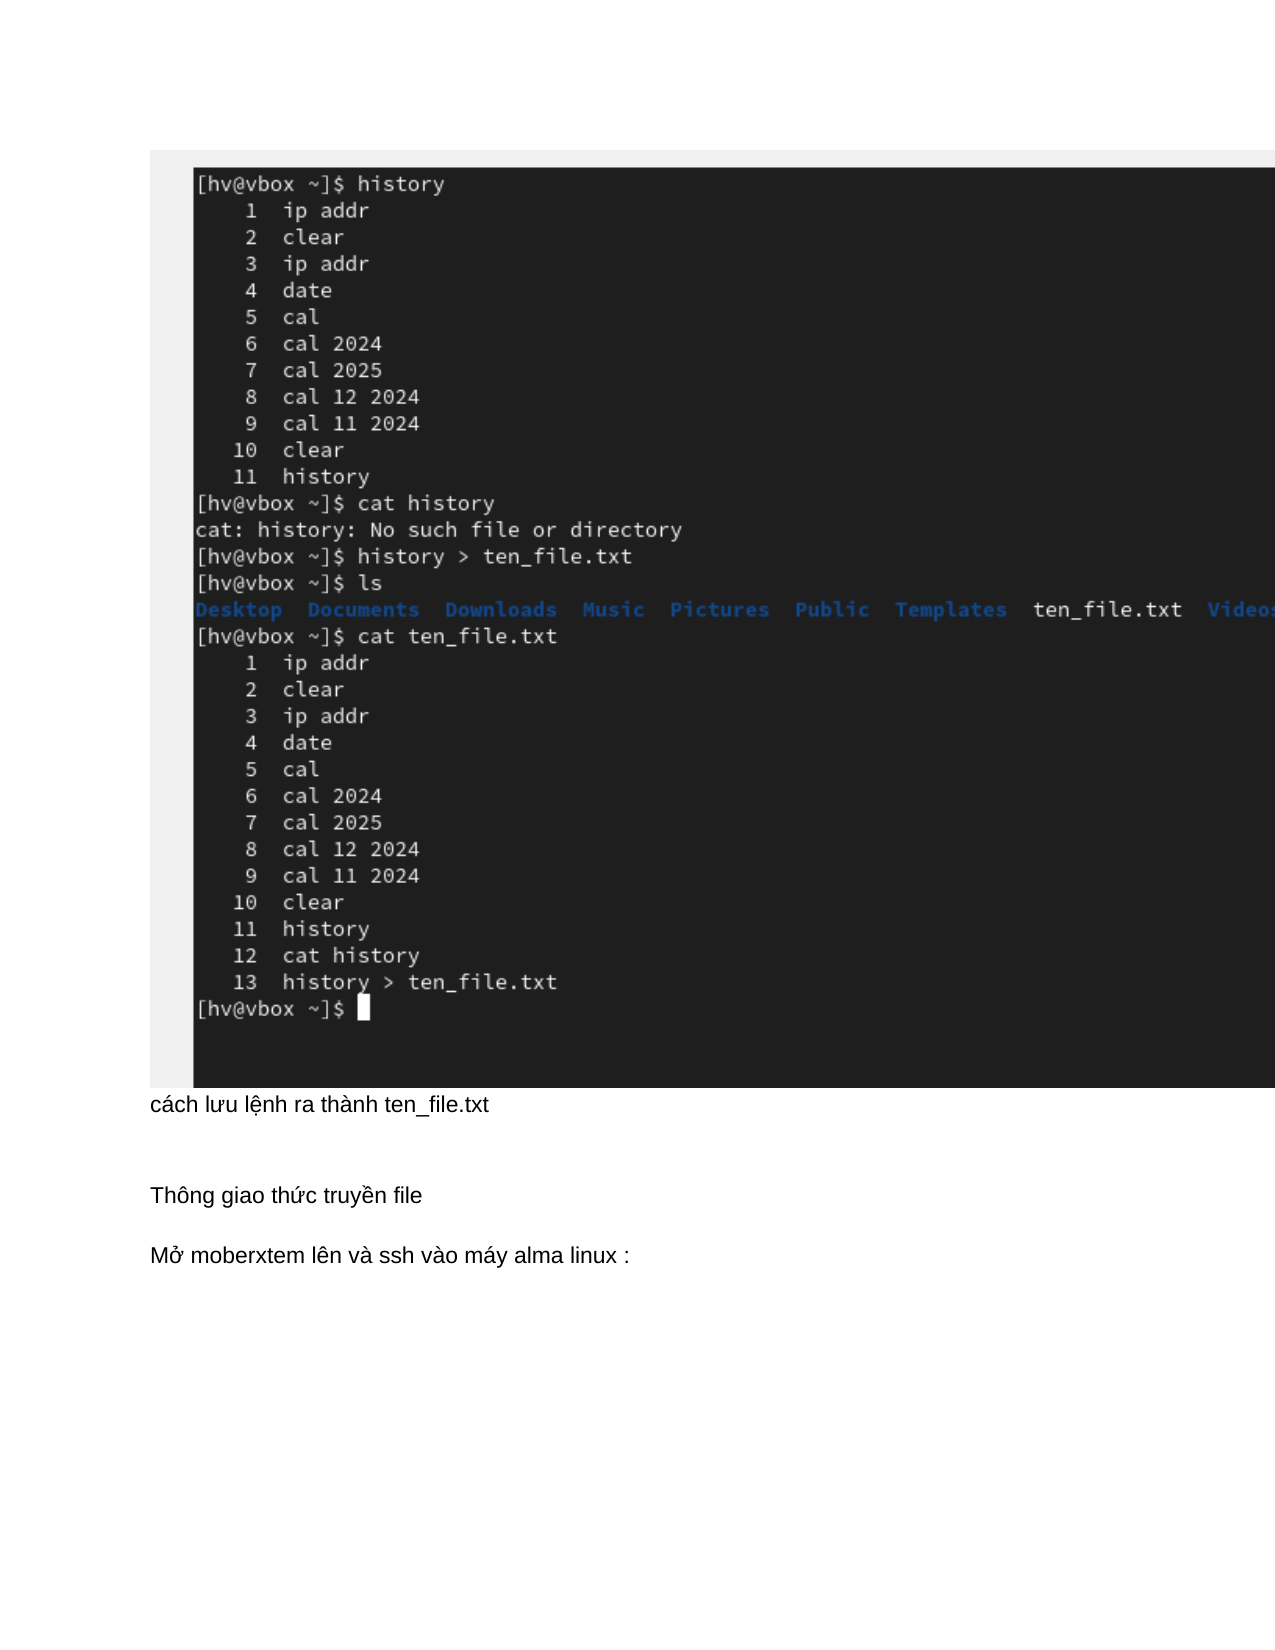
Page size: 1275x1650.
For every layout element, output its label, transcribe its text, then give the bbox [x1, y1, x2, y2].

picture [150, 150, 1275, 1088]
text Thông giao thức truyền file [150, 1182, 1125, 1208]
text cách lưu lệnh ra thành ten_file.txt [150, 1091, 1125, 1118]
text Mở moberxtem lên và ssh vào máy alma linux : [150, 1242, 1125, 1269]
